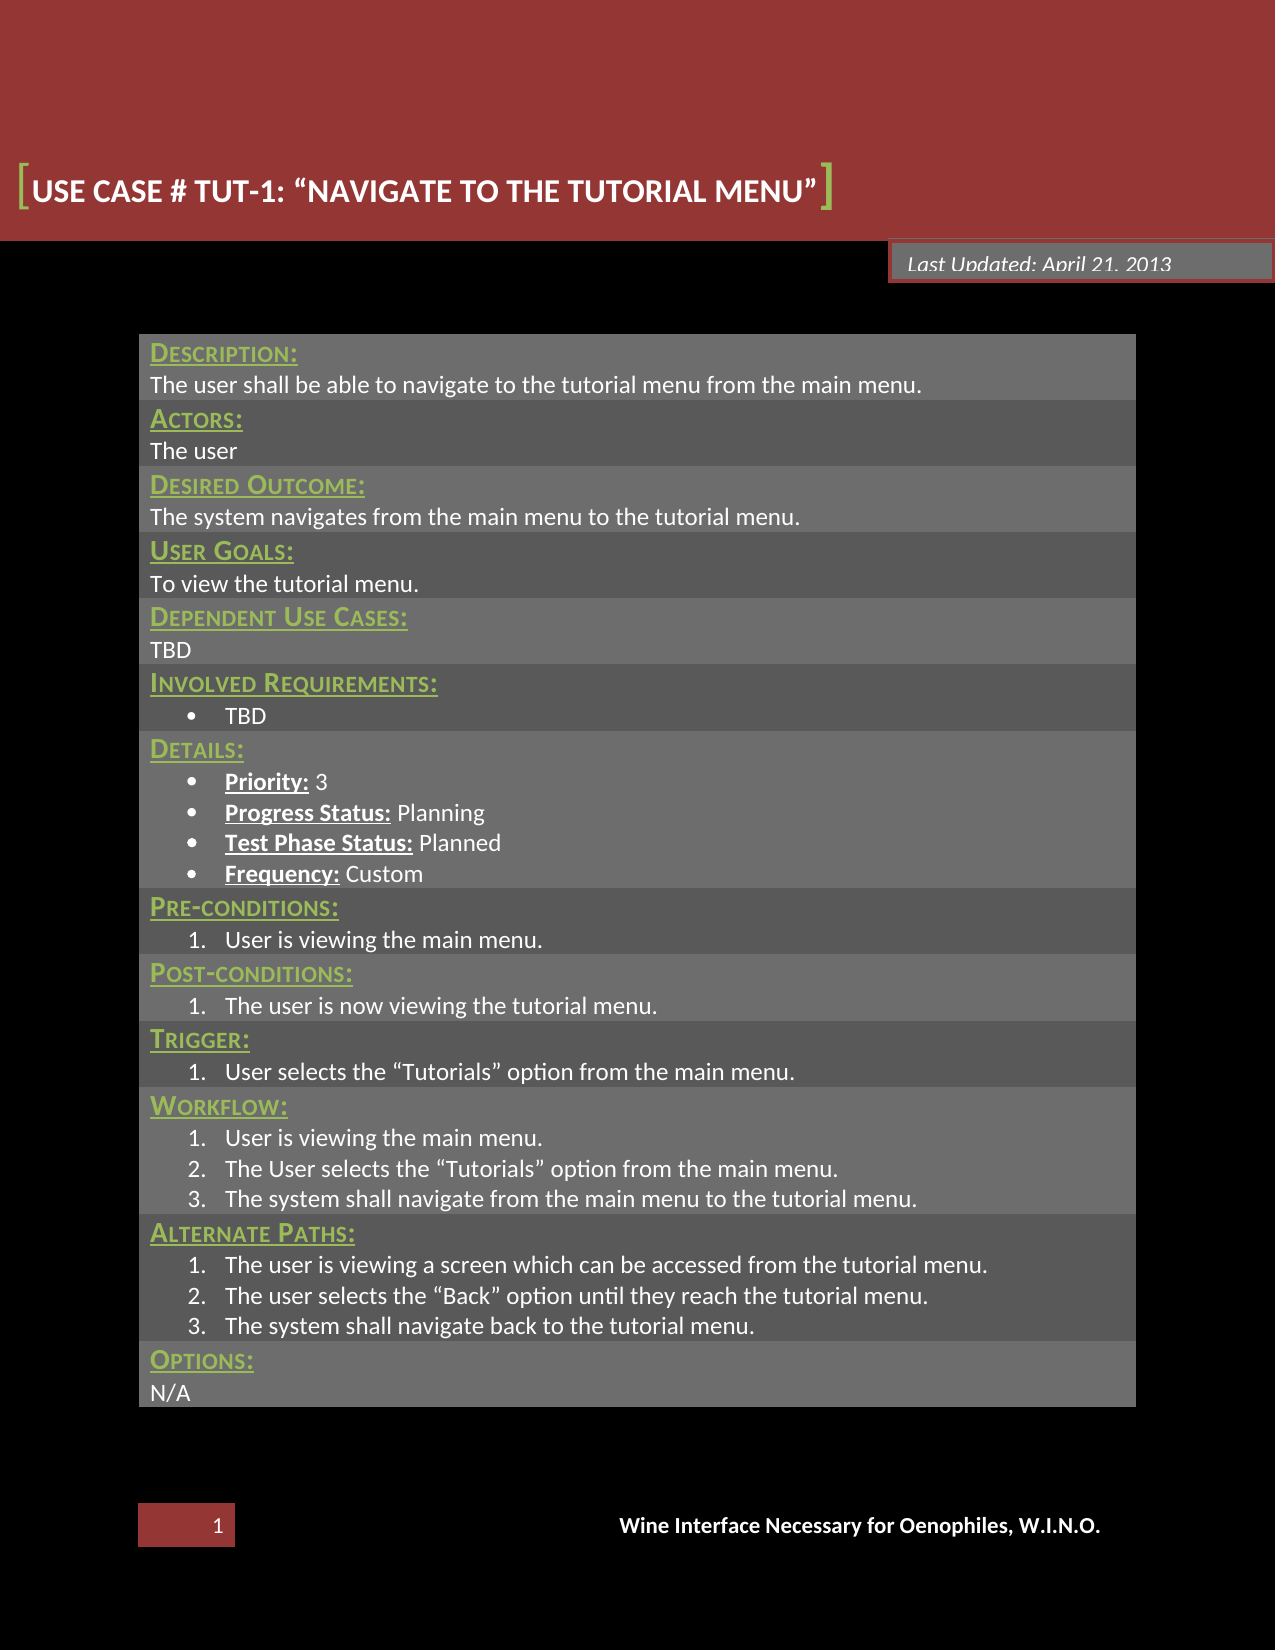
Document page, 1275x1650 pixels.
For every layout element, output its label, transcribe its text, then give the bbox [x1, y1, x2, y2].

table_cell User Goals: To view the tutorial menu. [139, 532, 1136, 598]
table_cell Details: Priority: 3 Progress Status: Planning Test Phase Status: Planned Frequency: Custom [139, 731, 1136, 888]
table_cell Dependent Use Cases: TBD [139, 598, 1136, 664]
table_cell Options: N/A [139, 1341, 1136, 1407]
table_cell Actors: The user [139, 400, 1136, 466]
table_cell Workflow: User is viewing the main menu. The User selects the “Tutorials” option from the main menu. The system shall navigate from the main menu to the tutorial menu. [139, 1087, 1136, 1214]
table_cell Involved Requirements: TBD [139, 664, 1136, 731]
table_cell Alternate Paths: The user is viewing a screen which can be accessed from the tutorial menu. The user selects the “Back” option until they reach the tutorial menu. The system shall navigate back to the tutorial menu. [139, 1214, 1136, 1341]
table_cell Pre-conditions: User is viewing the main menu. [139, 888, 1136, 954]
table_header Description: The user shall be able to navigate to the tutorial menu from the main menu. [139, 334, 1136, 400]
table_cell Post-conditions: The user is now viewing the tutorial menu. [139, 954, 1136, 1021]
table_cell Desired Outcome: The system navigates from the main menu to the tutorial menu. [139, 466, 1136, 532]
table_cell Trigger: User selects the “Tutorials” option from the main menu. [139, 1021, 1136, 1087]
